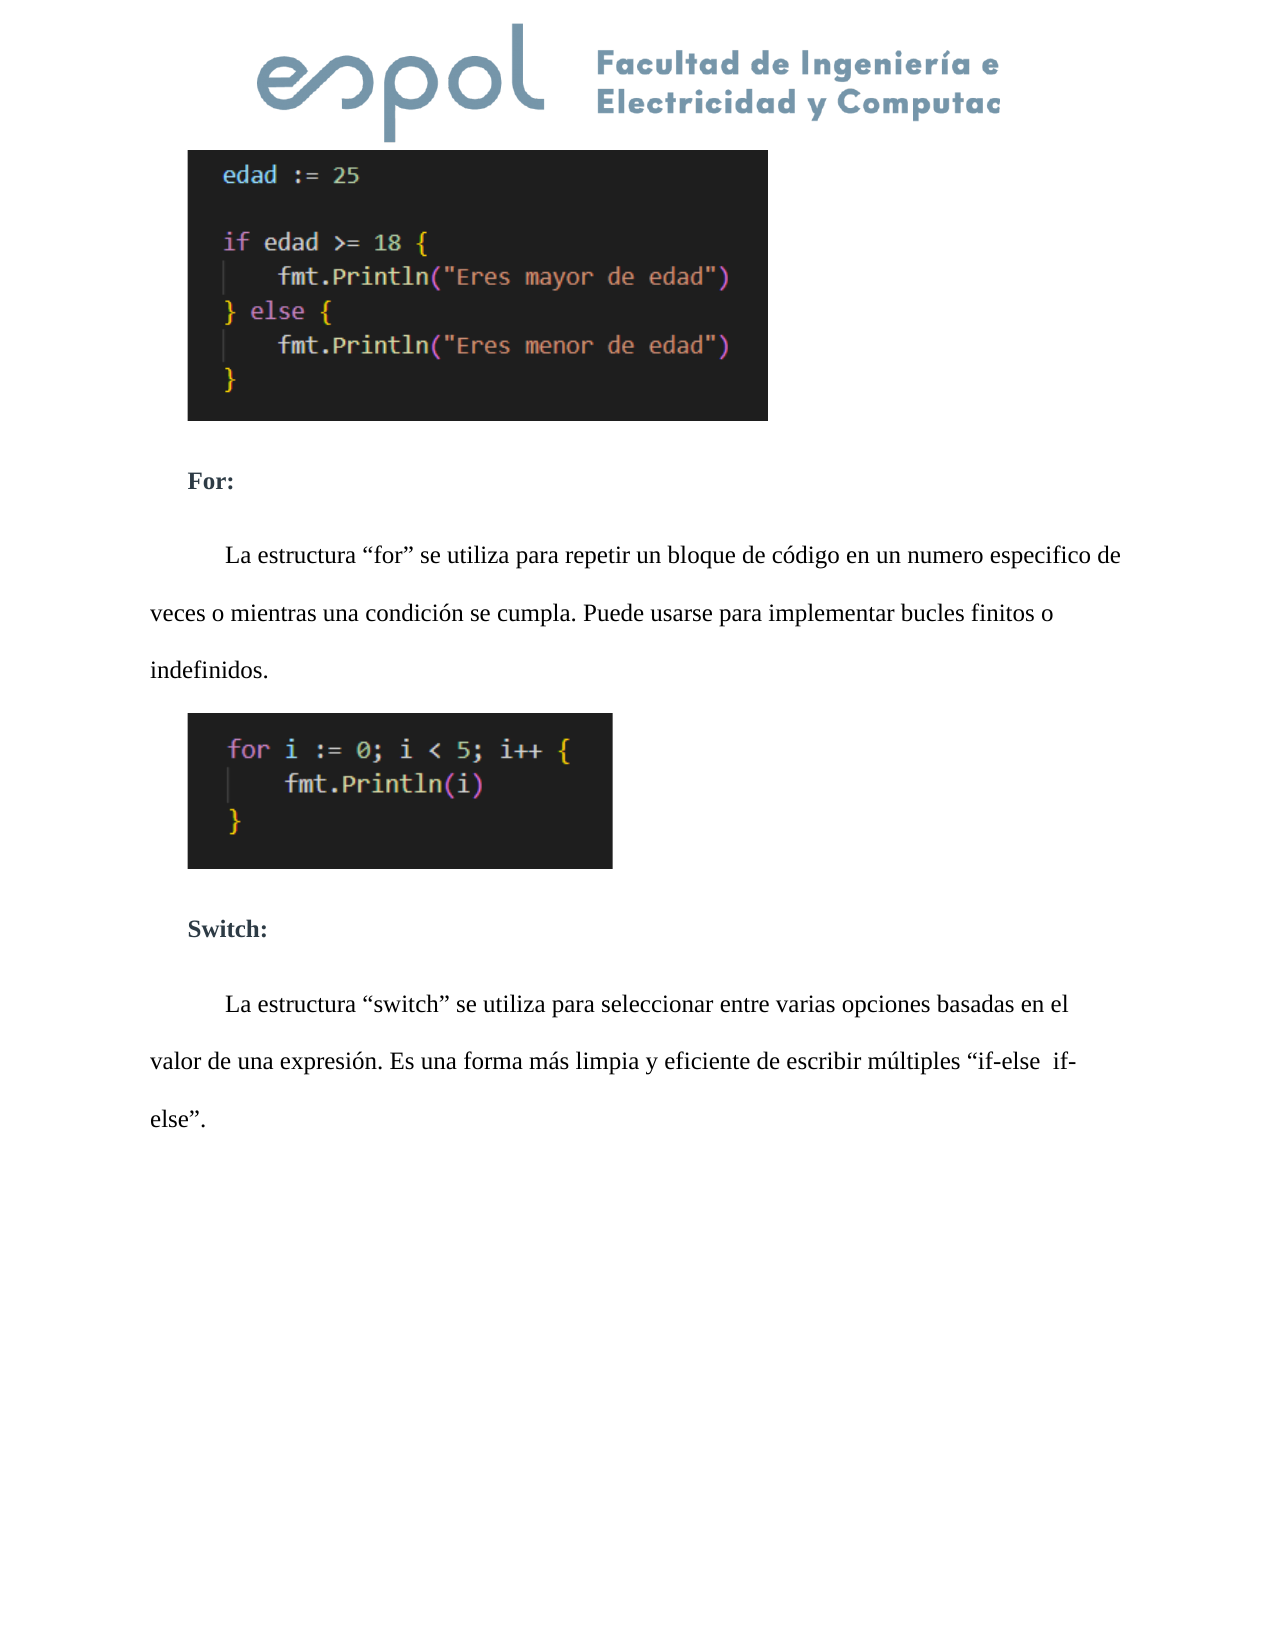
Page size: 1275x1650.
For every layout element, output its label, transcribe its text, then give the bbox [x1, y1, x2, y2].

picture [210, 15, 1004, 148]
text For: [187, 466, 1125, 495]
text La estructura “for” se utiliza para repetir un bloque de código en un numero especifico de veces o mientras una condición se cumpla. Puede usarse para implementar bucles finitos o indefinidos. [150, 541, 1125, 684]
text La estructura “switch” se utiliza para seleccionar entre varias opciones basadas en el valor de una expresión. Es una forma más limpia y eficiente de escribir múltiples “if-else if-else”. [150, 989, 1125, 1132]
picture [187, 150, 768, 421]
picture [187, 713, 613, 869]
text Switch: [187, 914, 1125, 943]
